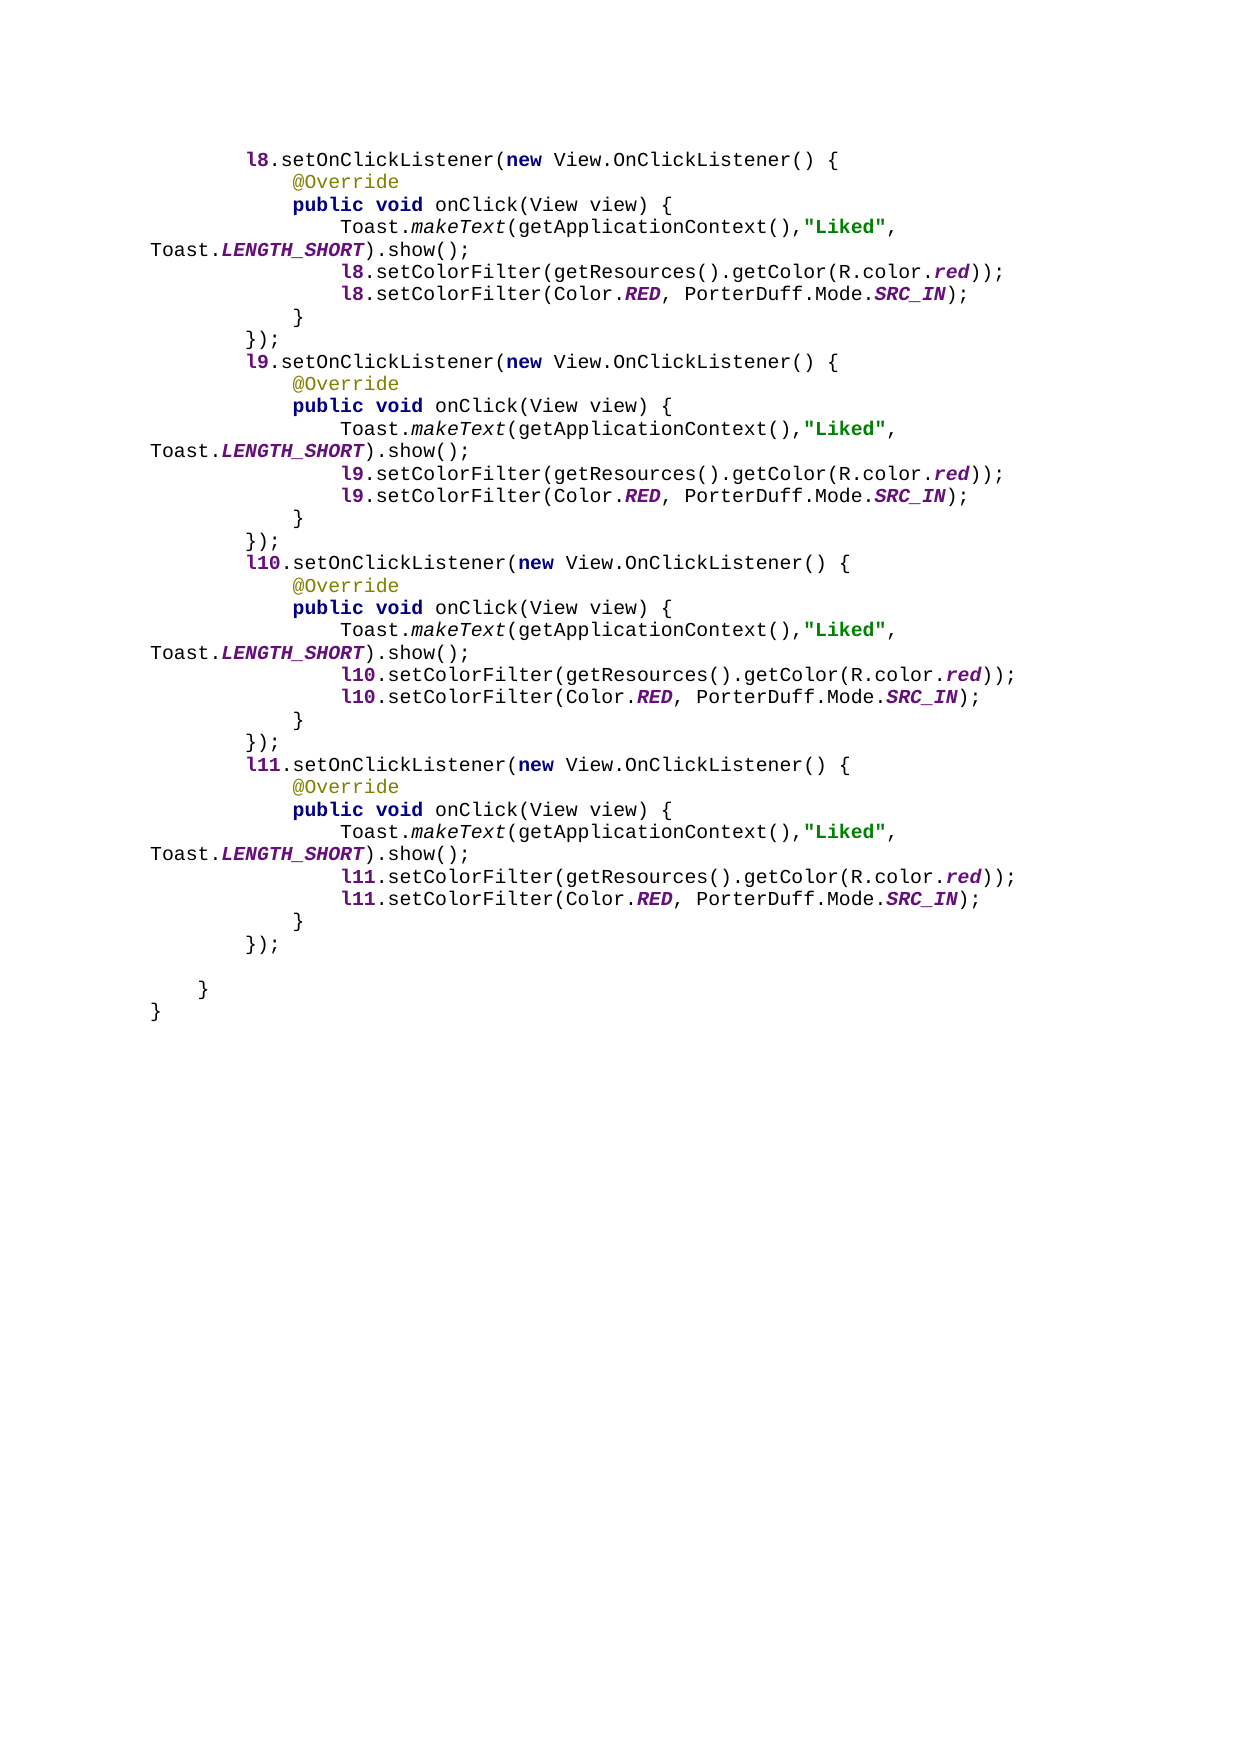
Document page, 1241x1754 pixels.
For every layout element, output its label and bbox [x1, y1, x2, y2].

text [150, 150, 1090, 1023]
